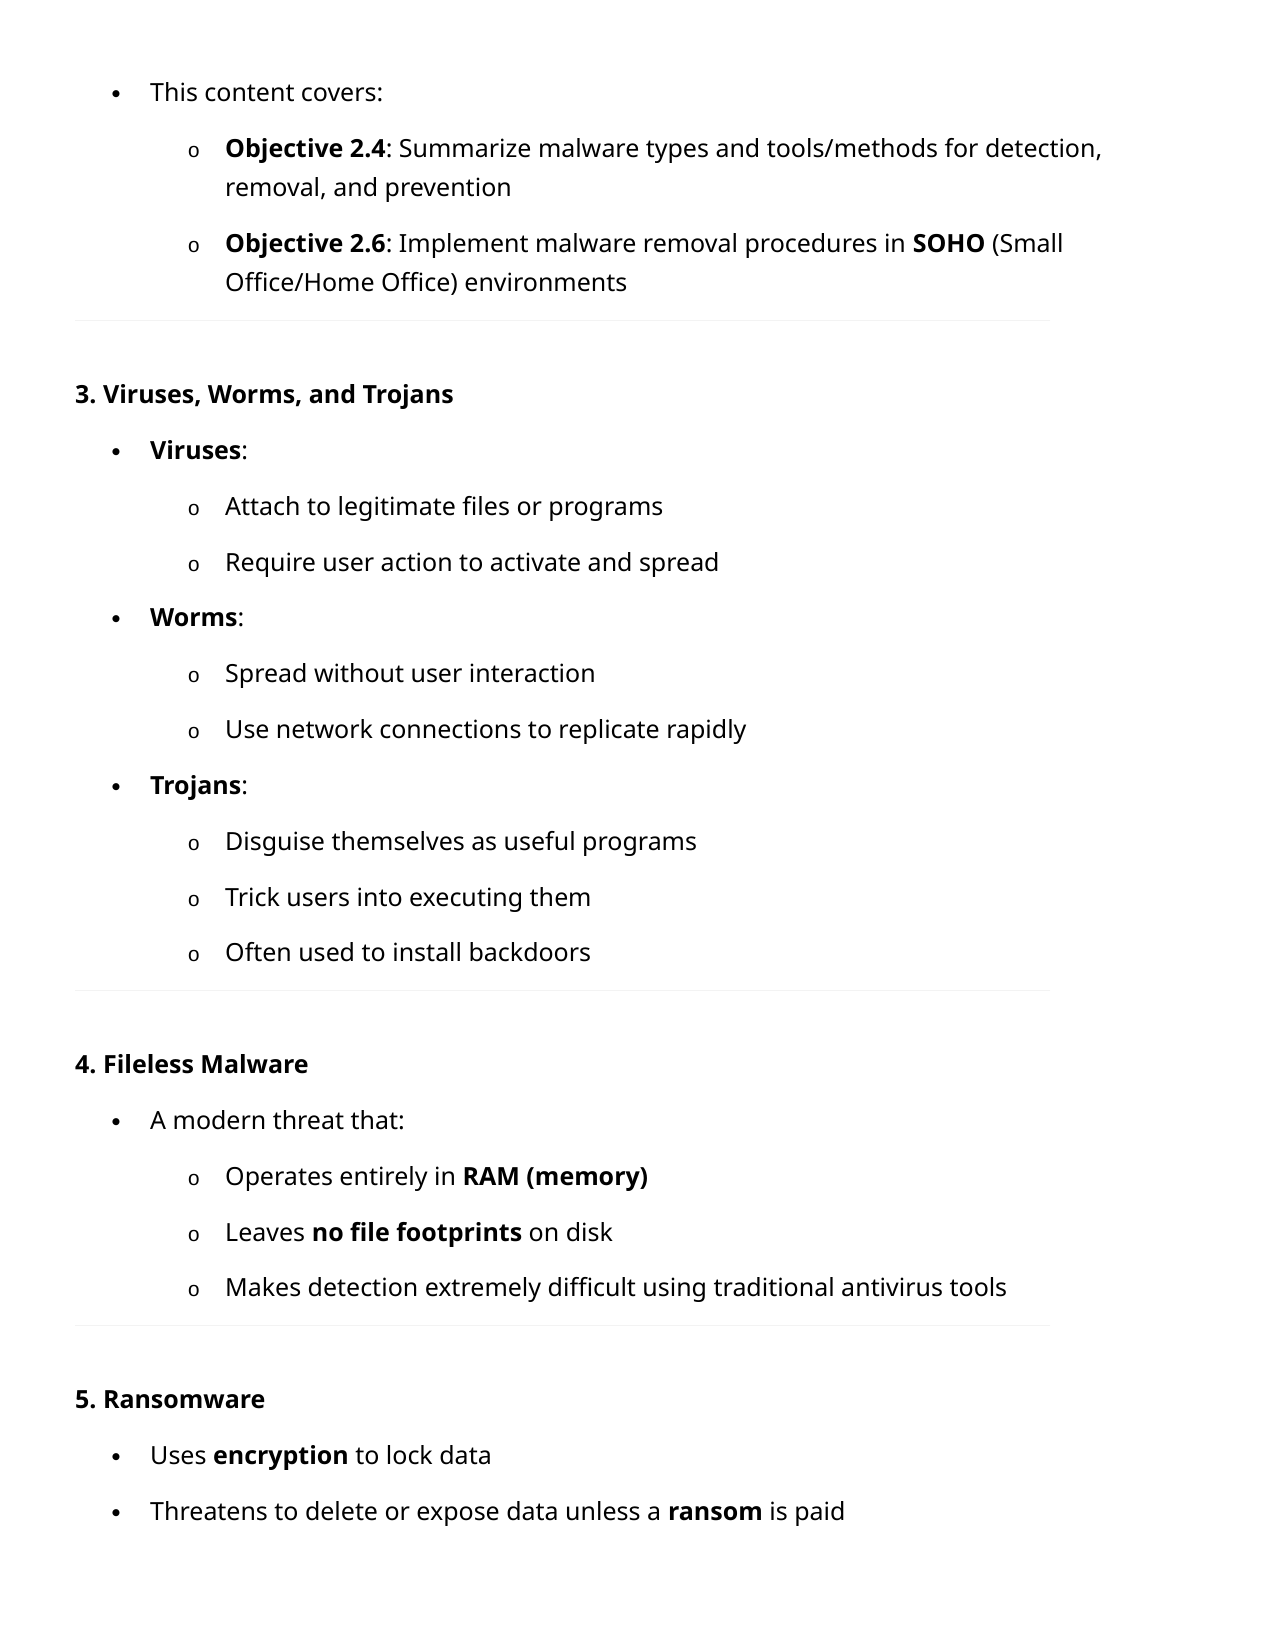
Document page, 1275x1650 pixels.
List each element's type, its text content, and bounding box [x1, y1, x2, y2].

list Leaves no file footprints on disk [187, 1214, 1200, 1248]
list Disguise themselves as useful programs [187, 823, 1200, 857]
list A modern threat that: [112, 1102, 1200, 1137]
text 4. Fileless Malware [75, 1047, 1200, 1081]
list Trojans: [112, 767, 1200, 802]
list Trick users into executing them [187, 879, 1200, 913]
list Spread without user interaction [187, 656, 1200, 690]
list Often used to install backdoors [187, 935, 1200, 969]
list Attach to legitimate files or programs [187, 488, 1200, 522]
list This content covers: [112, 75, 1200, 109]
list Makes detection extremely difficult using traditional antivirus tools [187, 1270, 1200, 1304]
list Viruses: [112, 432, 1200, 467]
list Objective 2.6: Implement malware removal procedures in SOHO (Small Office/Home Office) environments [187, 226, 1200, 299]
text 5. Ransomware [75, 1382, 1200, 1416]
list Worms: [112, 600, 1200, 634]
list Objective 2.4: Summarize malware types and tools/methods for detection, removal, and prevention [187, 131, 1200, 204]
list Require user action to activate and spread [187, 544, 1200, 578]
text 3. Viruses, Worms, and Trojans [75, 377, 1200, 411]
list Threatens to delete or expose data unless a ransom is paid [112, 1493, 1200, 1527]
list Uses encryption to lock data [112, 1437, 1200, 1472]
list Operates entirely in RAM (memory) [187, 1158, 1200, 1192]
list Use network connections to replicate rapidly [187, 712, 1200, 746]
